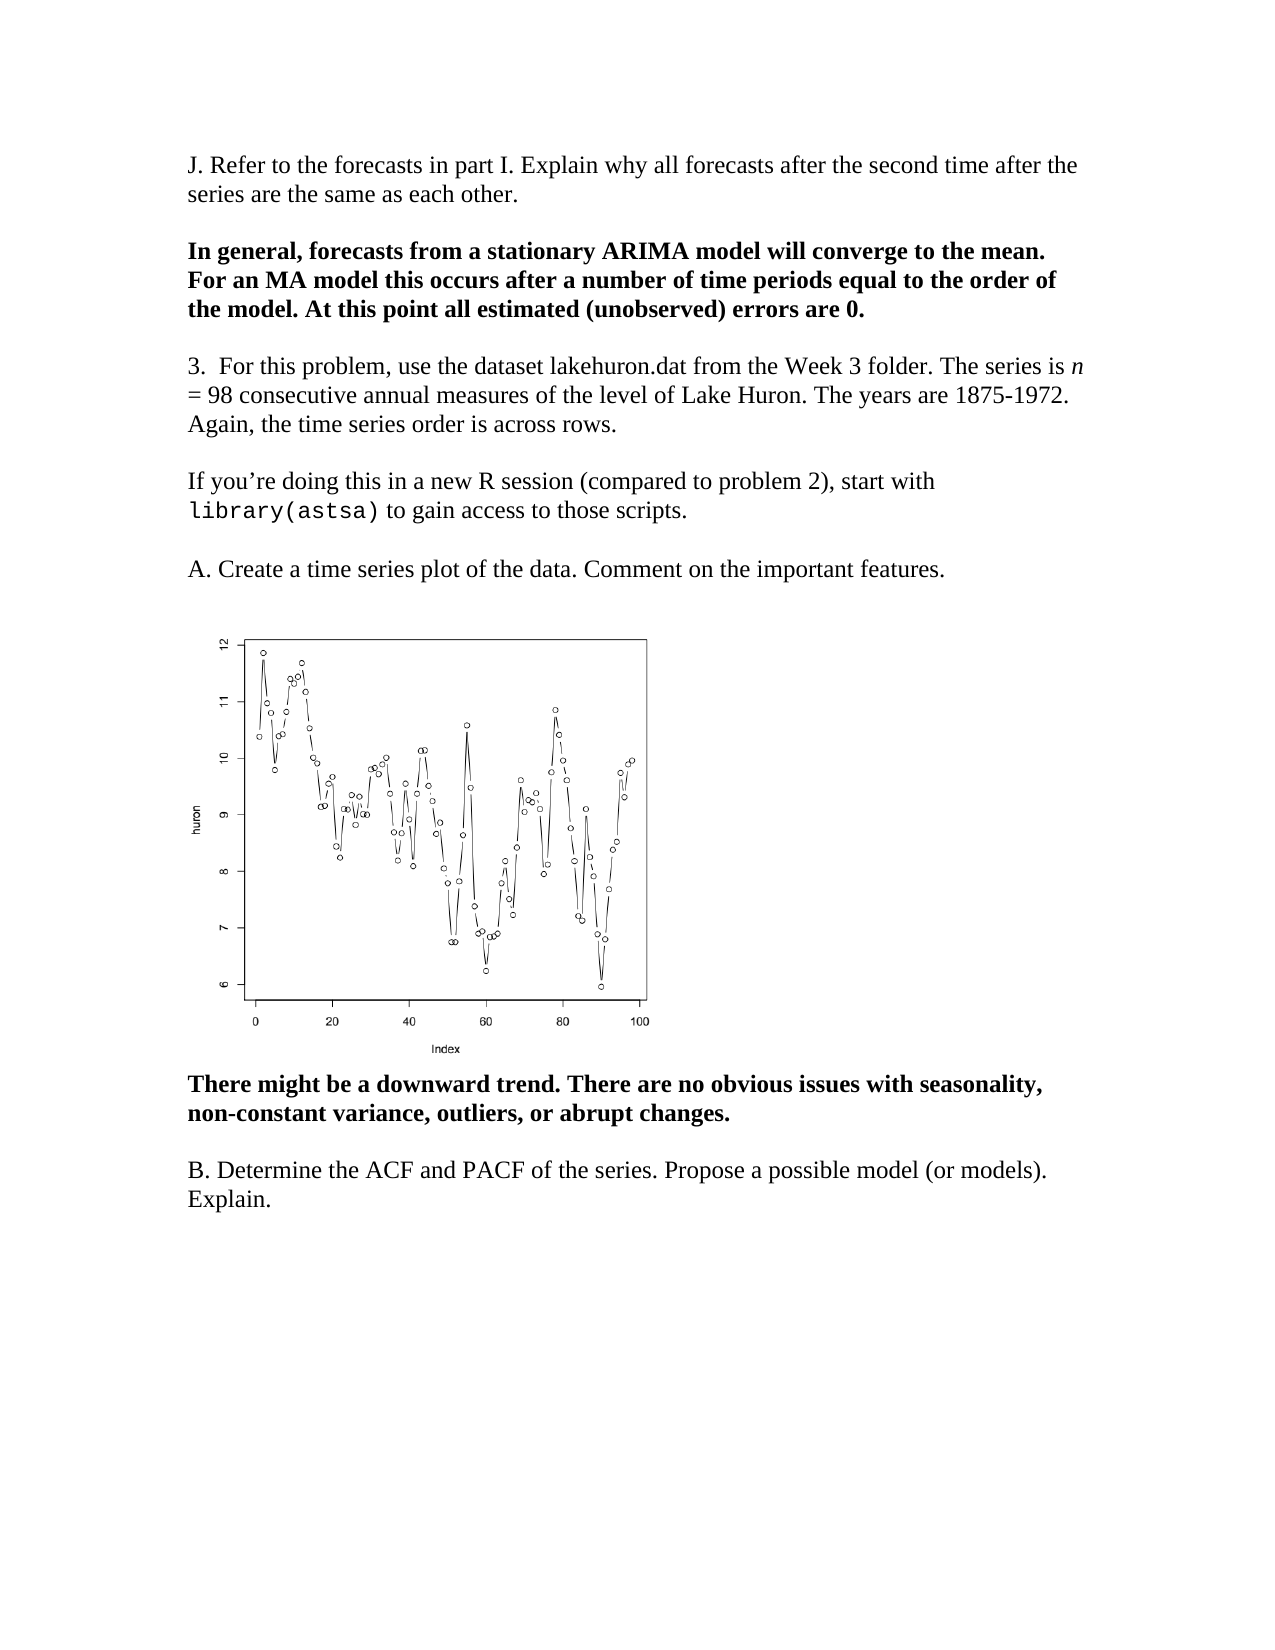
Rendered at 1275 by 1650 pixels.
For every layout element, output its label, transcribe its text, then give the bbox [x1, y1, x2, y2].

text J. Refer to the forecasts in part I. Explain why all forecasts after the second time after the series are the same as each other. [187, 150, 1087, 207]
text A. Create a time series plot of the data. Comment on the important features. [187, 554, 1087, 583]
text If you’re doing this in a new R session (compared to problem 2), start with [187, 466, 1087, 495]
text library(astsa) to gain access to those scripts. [187, 495, 1087, 525]
text B. Determine the ACF and PACF of the series. Propose a possible model (or models). Explain. [187, 1156, 1087, 1213]
text There might be a downward trend. There are no obvious issues with seasonality, non-constant variance, outliers, or abrupt changes. [187, 1069, 1087, 1127]
text In general, forecasts from a stationary ARIMA model will converge to the mean. For an MA model this occurs after a number of time periods equal to the order of the model. At this point all estimated (unobserved) errors are 0. [187, 236, 1087, 322]
text 3. For this problem, use the dataset lakehuron.dat from the Week 3 folder. The series is n = 98 consecutive annual measures of the level of Lake Huron. The years are 1875-1972. Again, the time series order is across rows. [187, 351, 1087, 437]
